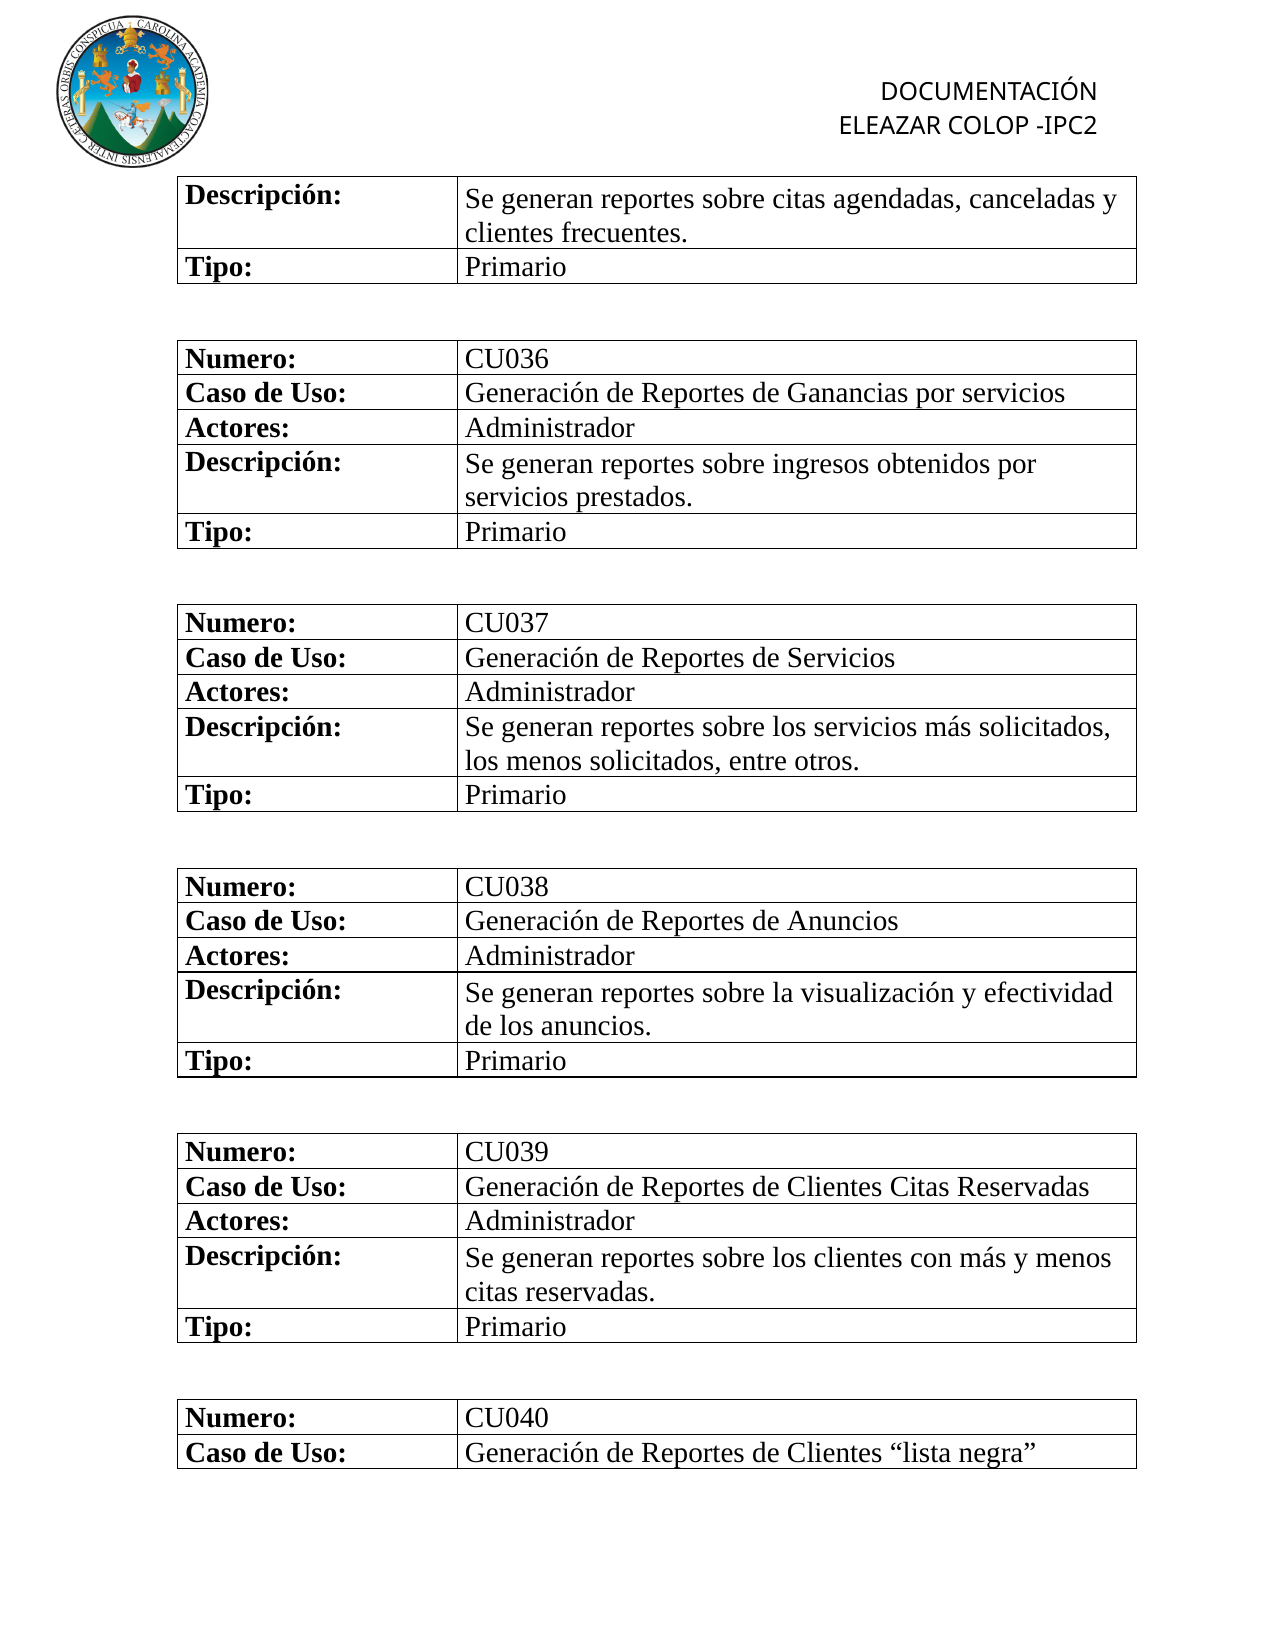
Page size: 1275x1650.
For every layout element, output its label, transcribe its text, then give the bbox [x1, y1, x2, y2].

table_cell Actores: [178, 675, 457, 708]
table_header CU037 [458, 605, 1136, 639]
table_cell Descripción: [178, 445, 457, 513]
table_header CU038 [458, 869, 1136, 902]
table_header CU036 [458, 341, 1136, 374]
table_cell Se generan reportes sobre los servicios más solicitados, los menos solicitados, entre otros. [458, 709, 1136, 776]
table_header Numero: [178, 1400, 457, 1434]
table_cell Descripción: [178, 1238, 457, 1308]
table_cell Administrador [458, 410, 1136, 443]
table_cell Generación de Reportes de Anuncios [458, 903, 1136, 937]
table_cell Se generan reportes sobre los clientes con más y menos citas reservadas. [458, 1238, 1136, 1308]
table_cell Actores: [178, 410, 457, 443]
table_cell Se generan reportes sobre la visualización y efectividad de los anuncios. [458, 973, 1136, 1042]
table_header Numero: [178, 1134, 457, 1168]
table_header Numero: [178, 869, 457, 902]
table_cell Administrador [458, 675, 1136, 708]
table_cell Primario [458, 514, 1136, 547]
table_cell Caso de Uso: [178, 903, 457, 937]
table_cell Generación de Reportes de Clientes Citas Reservadas [458, 1169, 1136, 1202]
table_cell Caso de Uso: [178, 1169, 457, 1202]
table_cell Descripción: [178, 973, 457, 1042]
table_cell Tipo: [178, 514, 457, 547]
table_cell Primario [458, 1309, 1136, 1342]
table_cell Caso de Uso: [178, 1435, 457, 1468]
table_cell Caso de Uso: [178, 640, 457, 673]
table_cell Generación de Reportes de Clientes “lista negra” [458, 1435, 1136, 1468]
table_header Numero: [178, 605, 457, 639]
table_header CU040 [458, 1400, 1136, 1434]
table_cell Actores: [178, 938, 457, 971]
table_cell Tipo: [178, 1309, 457, 1342]
table_cell Administrador [458, 1204, 1136, 1237]
table_header Numero: [178, 341, 457, 374]
table_cell Descripción: [178, 709, 457, 776]
table_cell Primario [458, 777, 1136, 811]
table_cell Descripción: [178, 177, 457, 248]
table_cell Se generan reportes sobre ingresos obtenidos por servicios prestados. [458, 445, 1136, 513]
table_cell Tipo: [178, 1043, 457, 1076]
table_cell Caso de Uso: [178, 375, 457, 409]
table_cell Administrador [458, 938, 1136, 971]
table_header CU039 [458, 1134, 1136, 1168]
table_cell Tipo: [178, 777, 457, 811]
table_cell Primario [458, 1043, 1136, 1076]
picture [56, 15, 209, 168]
table_cell Tipo: [178, 249, 457, 283]
table_cell Generación de Reportes de Servicios [458, 640, 1136, 673]
table_cell Generación de Reportes de Ganancias por servicios [458, 375, 1136, 409]
table_cell Primario [458, 249, 1136, 283]
table_cell Actores: [178, 1204, 457, 1237]
table_cell Se generan reportes sobre citas agendadas, canceladas y clientes frecuentes. [458, 177, 1136, 248]
